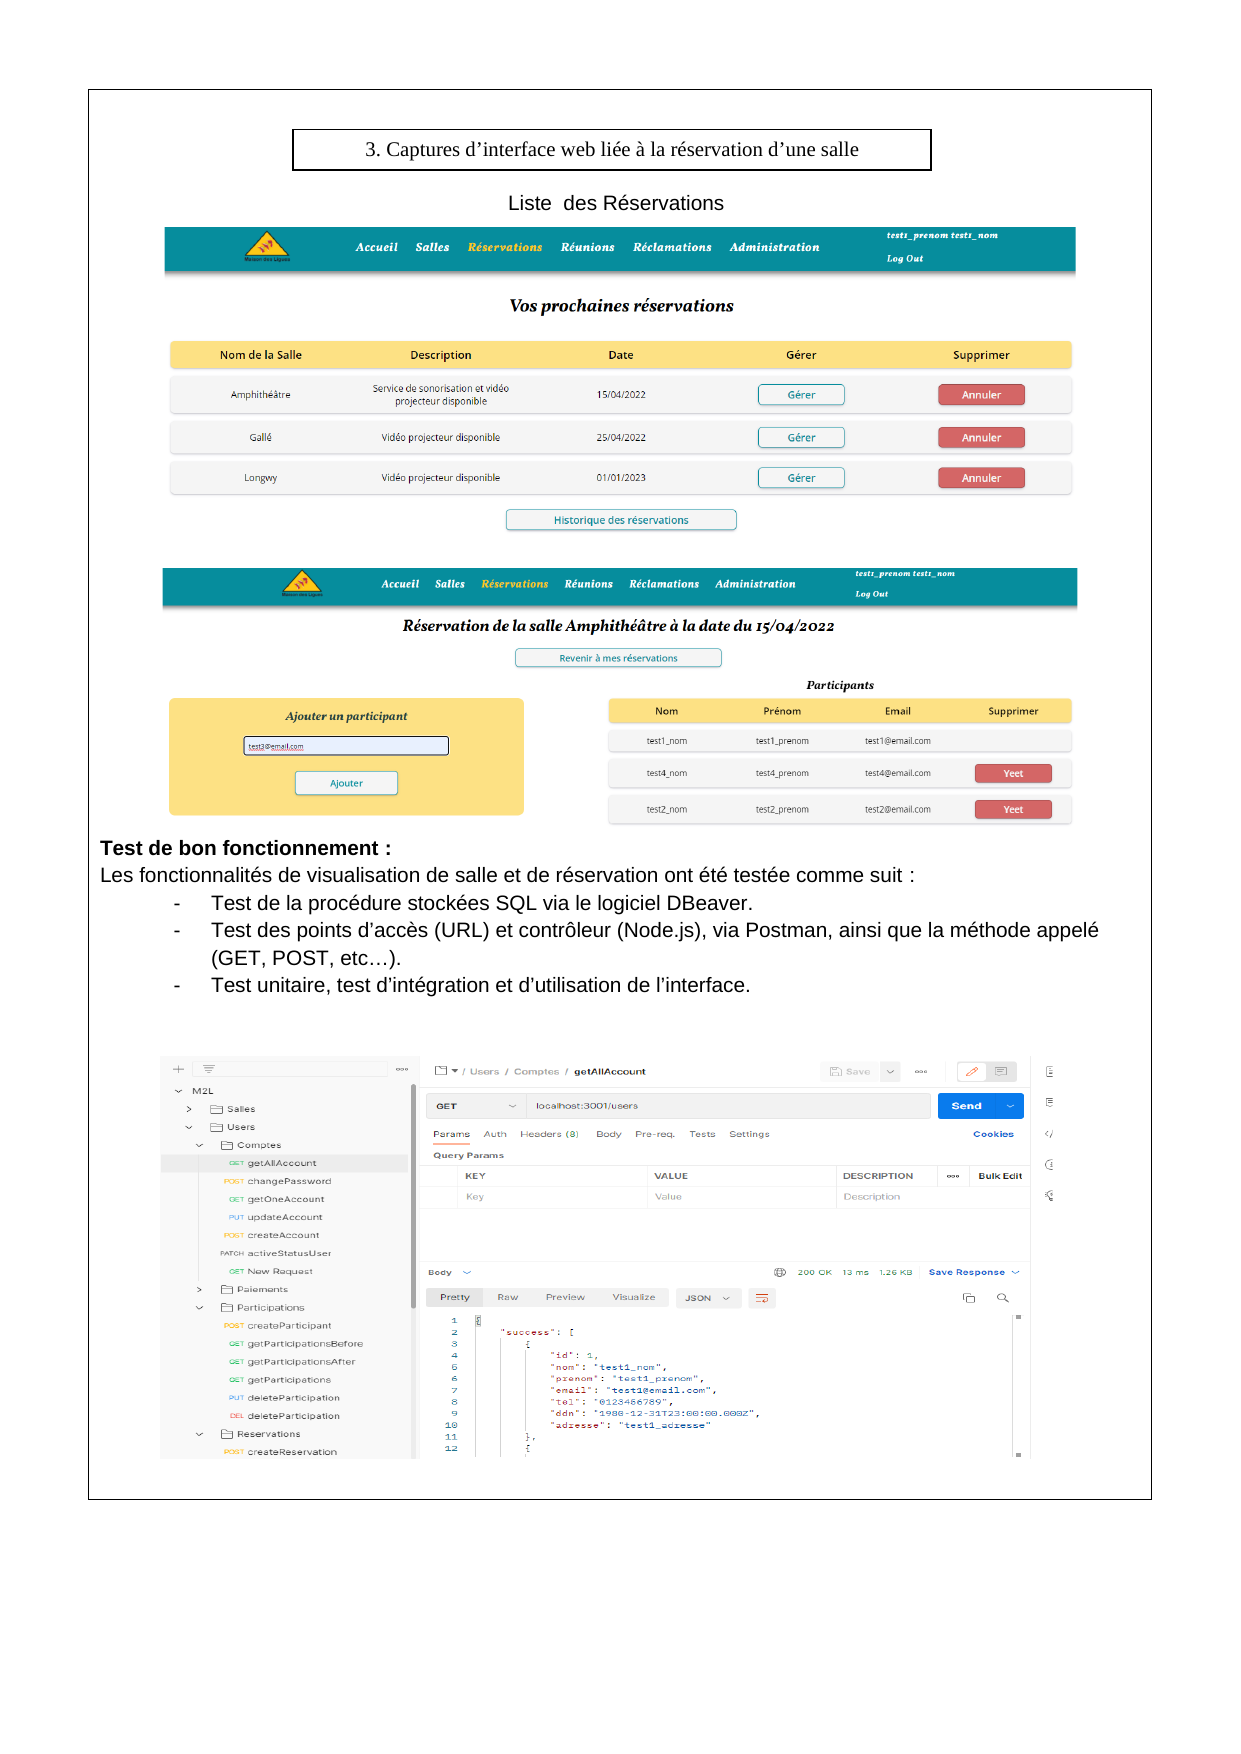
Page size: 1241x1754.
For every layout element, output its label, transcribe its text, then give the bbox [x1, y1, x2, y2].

picture [162, 568, 1078, 828]
table_header Test de bon fonctionnement : Les fonctionnalités de visualisation de salle et de réservation ont été testée comme suit : Test de la procédure stockées SQL via le logiciel DBeaver. Test des points d’accès (URL) et contrôleur (Node.js), via Postman, ainsi que la méthode appelé (GET, POST, etc…). Test unitaire, test d’intégration et d’utilisation de l’interface. [89, 90, 1151, 1498]
picture [160, 1056, 1053, 1459]
picture [164, 227, 1076, 538]
